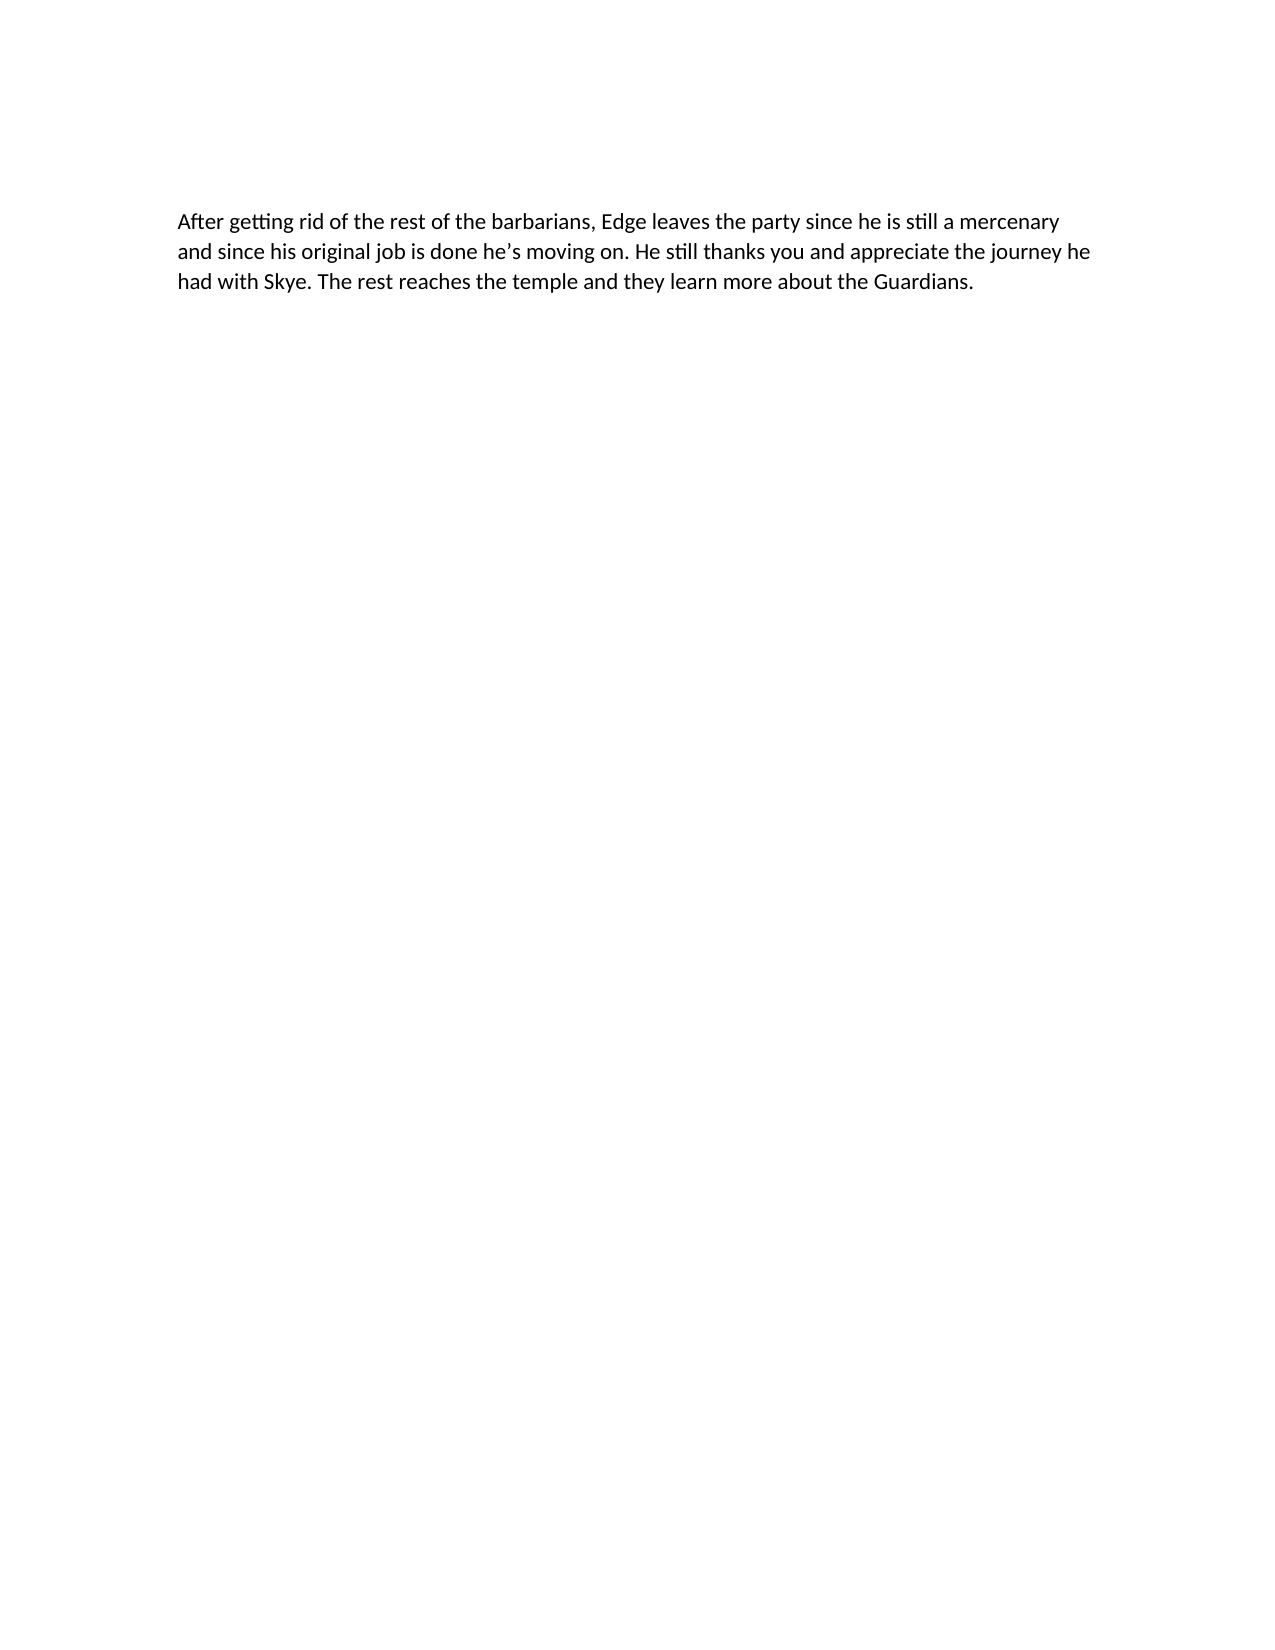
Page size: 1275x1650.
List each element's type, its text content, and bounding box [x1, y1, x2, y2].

text After getting rid of the rest of the barbarians, Edge leaves the party since he is still a mercenary and since his original job is done he’s moving on. He still thanks you and appreciate the journey he had with Skye. The rest reaches the temple and they learn more about the Guardians. [177, 207, 1098, 295]
